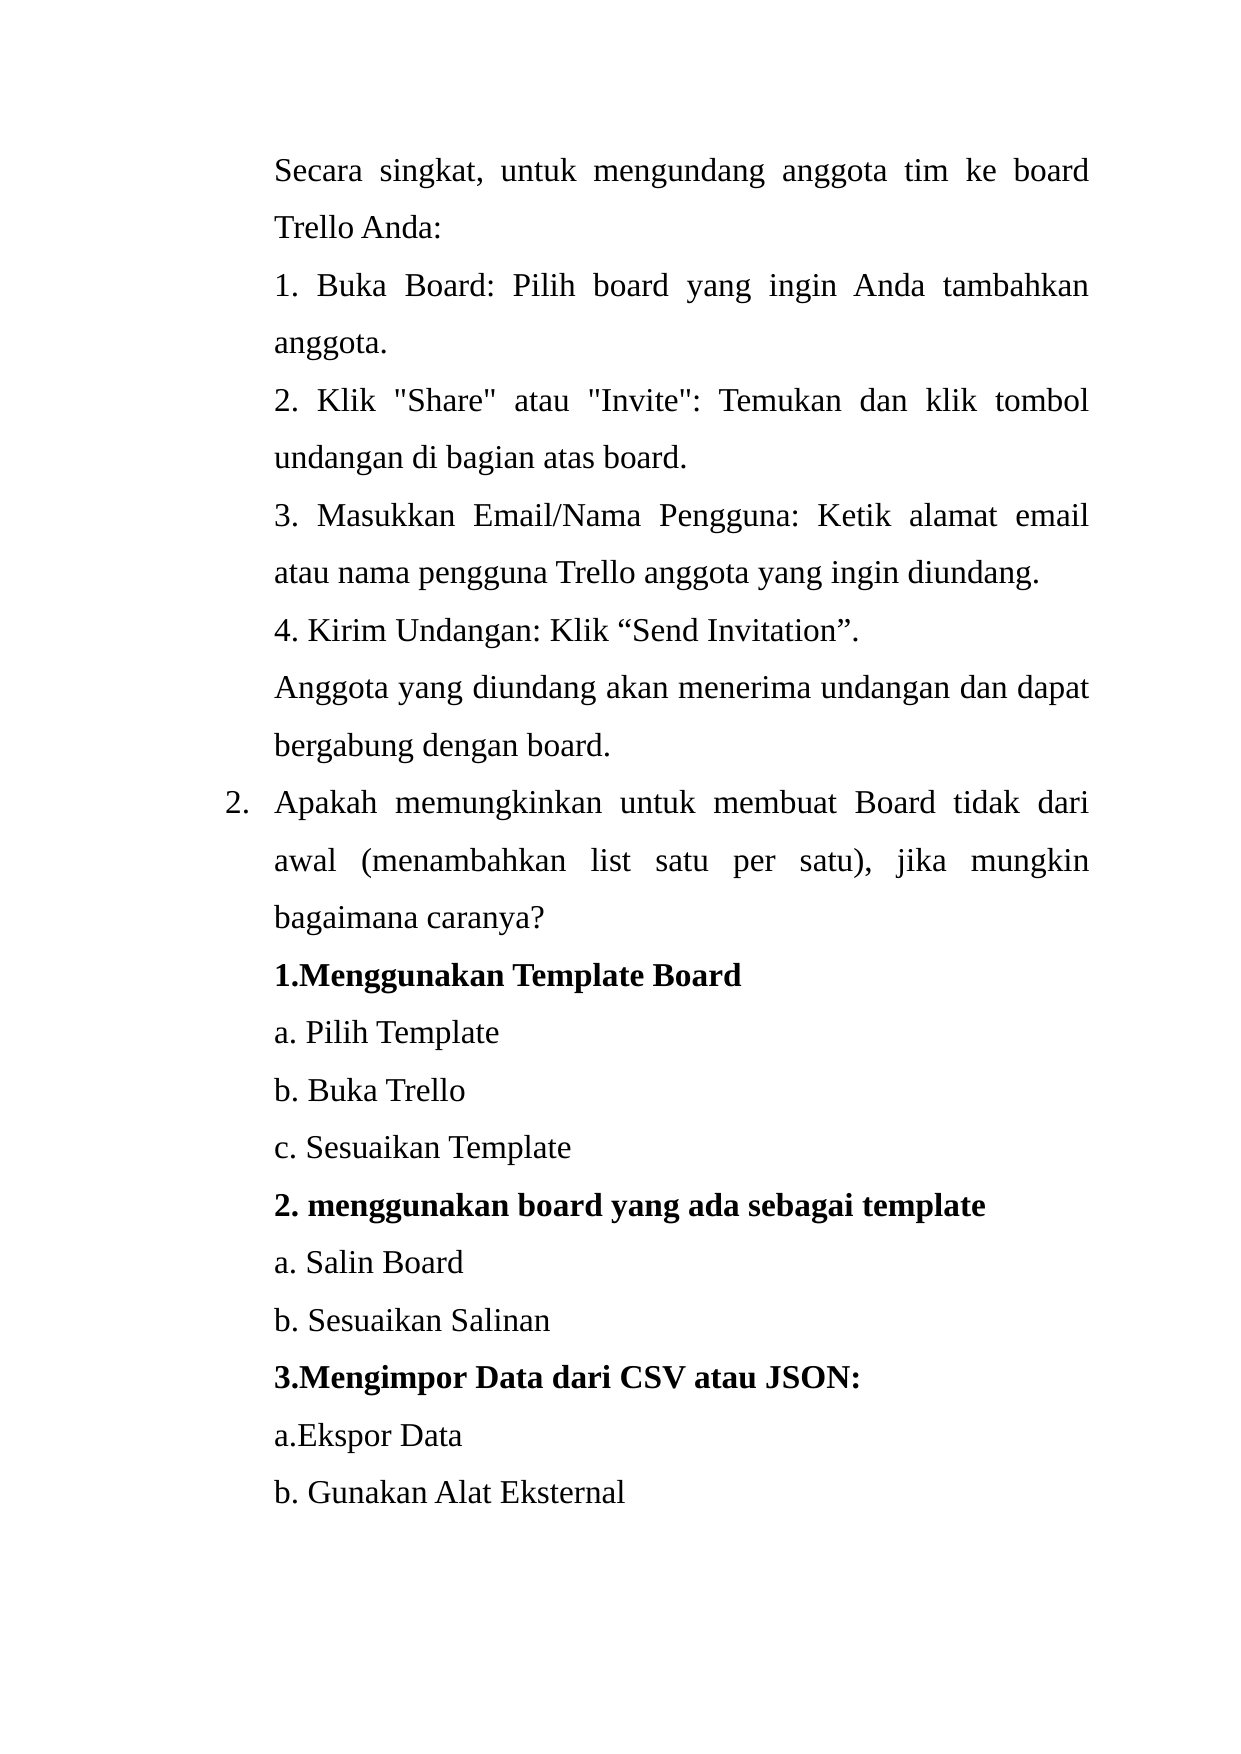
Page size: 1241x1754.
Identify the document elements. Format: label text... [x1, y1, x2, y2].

list 2. menggunakan board yang ada sebagai template [274, 1185, 1090, 1223]
list 1. Buka Board: Pilih board yang ingin Anda tambahkan anggota. [274, 265, 1090, 361]
list 4. Kirim Undangan: Klik “Send Invitation”. [274, 610, 1090, 648]
list 1.Menggunakan Template Board [274, 955, 1090, 993]
list Anggota yang diundang akan menerima undangan dan dapat bergabung dengan board. [274, 667, 1090, 763]
list 3. Masukkan Email/Nama Pengguna: Ketik alamat email atau nama pengguna Trello anggota yang ingin diundang. [274, 495, 1090, 591]
list b. Gunakan Alat Eksternal [274, 1472, 1090, 1511]
list c. Sesuaikan Template [274, 1127, 1090, 1166]
list 3.Mengimpor Data dari CSV atau JSON: [274, 1357, 1090, 1396]
list a. Pilih Template [274, 1012, 1090, 1051]
list a.Ekspor Data [274, 1415, 1090, 1453]
list Apakah memungkinkan untuk membuat Board tidak dari awal (menambahkan list satu per satu), jika mungkin bagaimana caranya? [225, 782, 1090, 936]
list b. Sesuaikan Salinan [274, 1300, 1090, 1338]
list a. Salin Board [274, 1242, 1090, 1281]
list Secara singkat, untuk mengundang anggota tim ke board Trello Anda: [274, 150, 1090, 246]
list 2. Klik "Share" atau "Invite": Temukan dan klik tombol undangan di bagian atas board. [274, 380, 1090, 476]
list b. Buka Trello [274, 1070, 1090, 1108]
